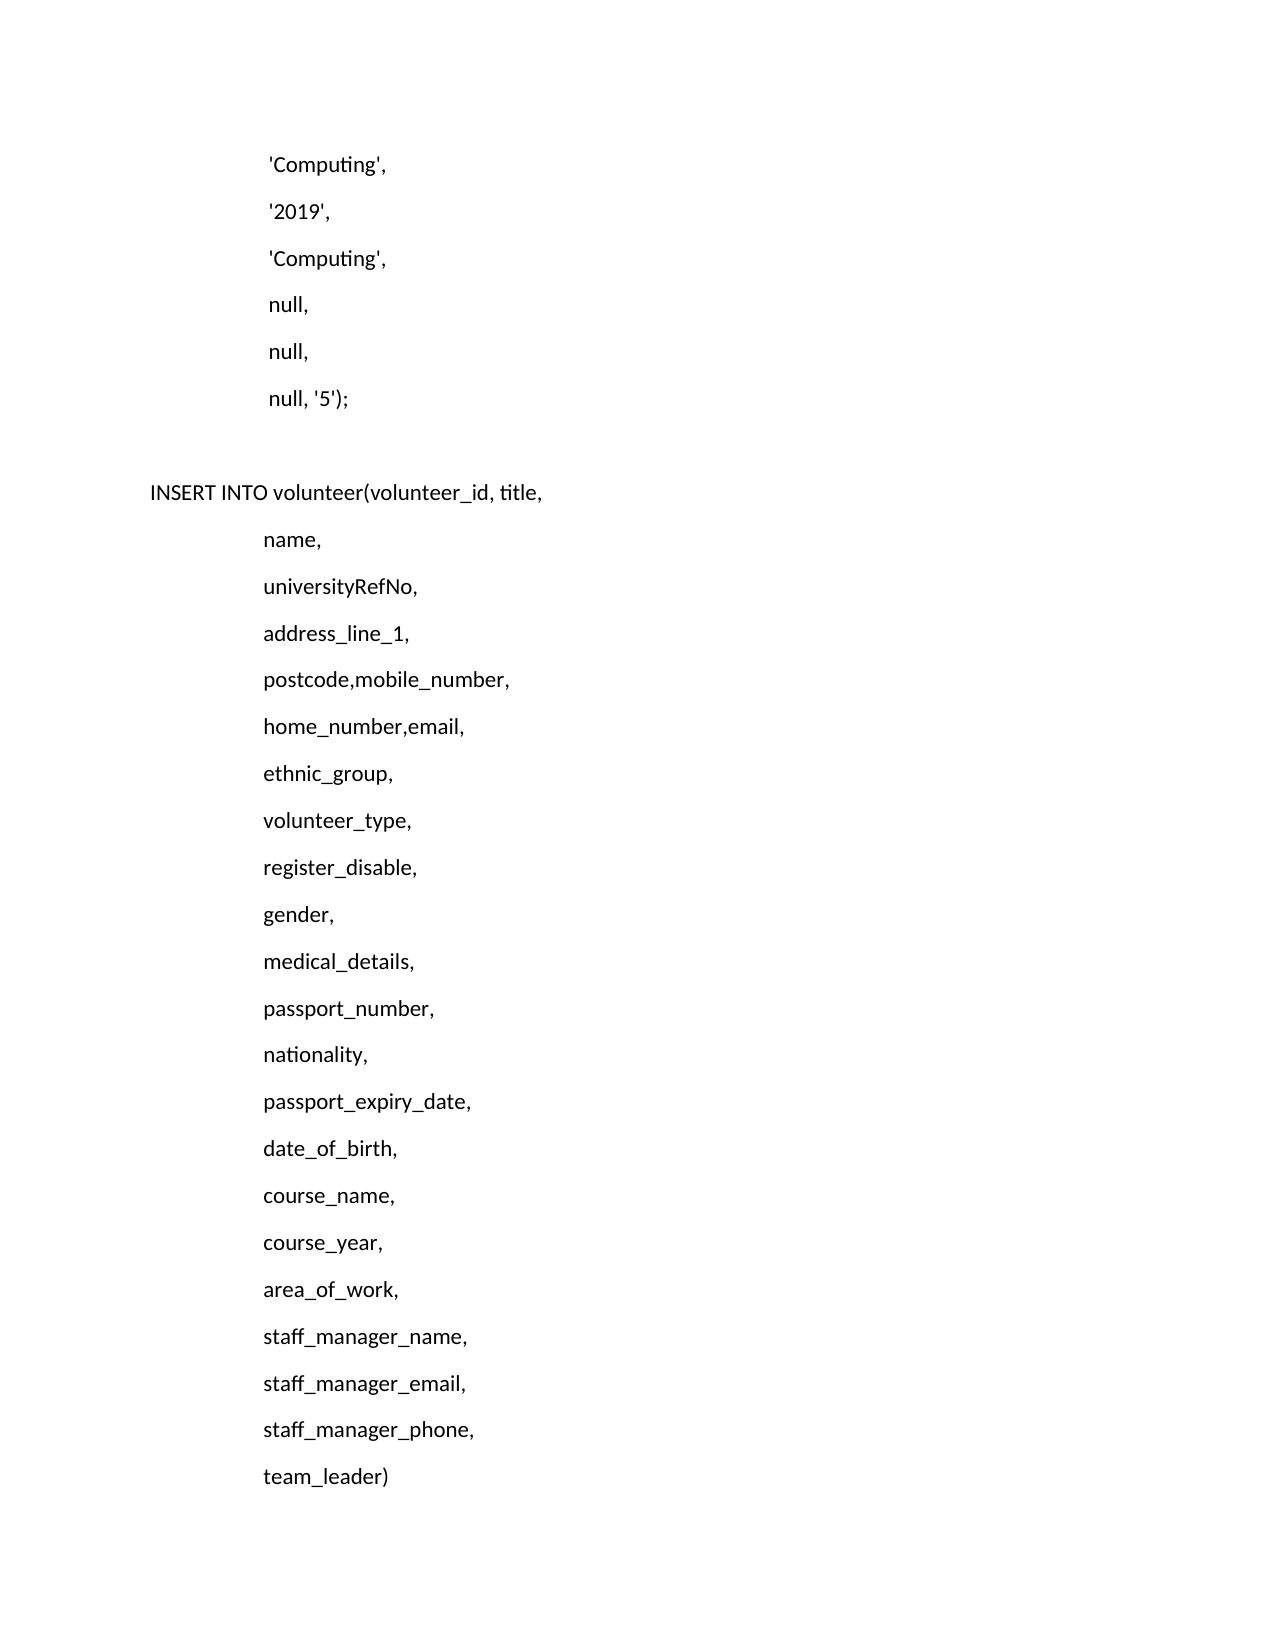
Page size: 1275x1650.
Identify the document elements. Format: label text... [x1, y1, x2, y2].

text staff_manager_email, [150, 1369, 1125, 1397]
text null, [150, 291, 1125, 319]
text staff_manager_name, [150, 1322, 1125, 1350]
text 'Computing', [150, 150, 1125, 178]
text null, '5'); [150, 384, 1125, 412]
text postcode,mobile_number, [150, 666, 1125, 694]
text course_year, [150, 1228, 1125, 1256]
text nationality, [150, 1041, 1125, 1069]
text course_name, [150, 1181, 1125, 1209]
text address_line_1, [150, 619, 1125, 647]
text volunteer_type, [150, 806, 1125, 834]
text staff_manager_phone, [150, 1416, 1125, 1444]
text name, [150, 525, 1125, 553]
text passport_expiry_date, [150, 1087, 1125, 1116]
text ethnic_group, [150, 759, 1125, 787]
text INSERT INTO volunteer(volunteer_id, title, [150, 478, 1125, 506]
text '2019', [150, 197, 1125, 225]
text passport_number, [150, 994, 1125, 1022]
text 'Computing', [150, 244, 1125, 272]
text medical_details, [150, 947, 1125, 975]
text universityRefNo, [150, 572, 1125, 600]
text area_of_work, [150, 1275, 1125, 1303]
text date_of_birth, [150, 1134, 1125, 1162]
text register_disable, [150, 853, 1125, 881]
text team_leader) [150, 1462, 1125, 1491]
text home_number,email, [150, 712, 1125, 741]
text gender, [150, 900, 1125, 928]
text null, [150, 337, 1125, 366]
